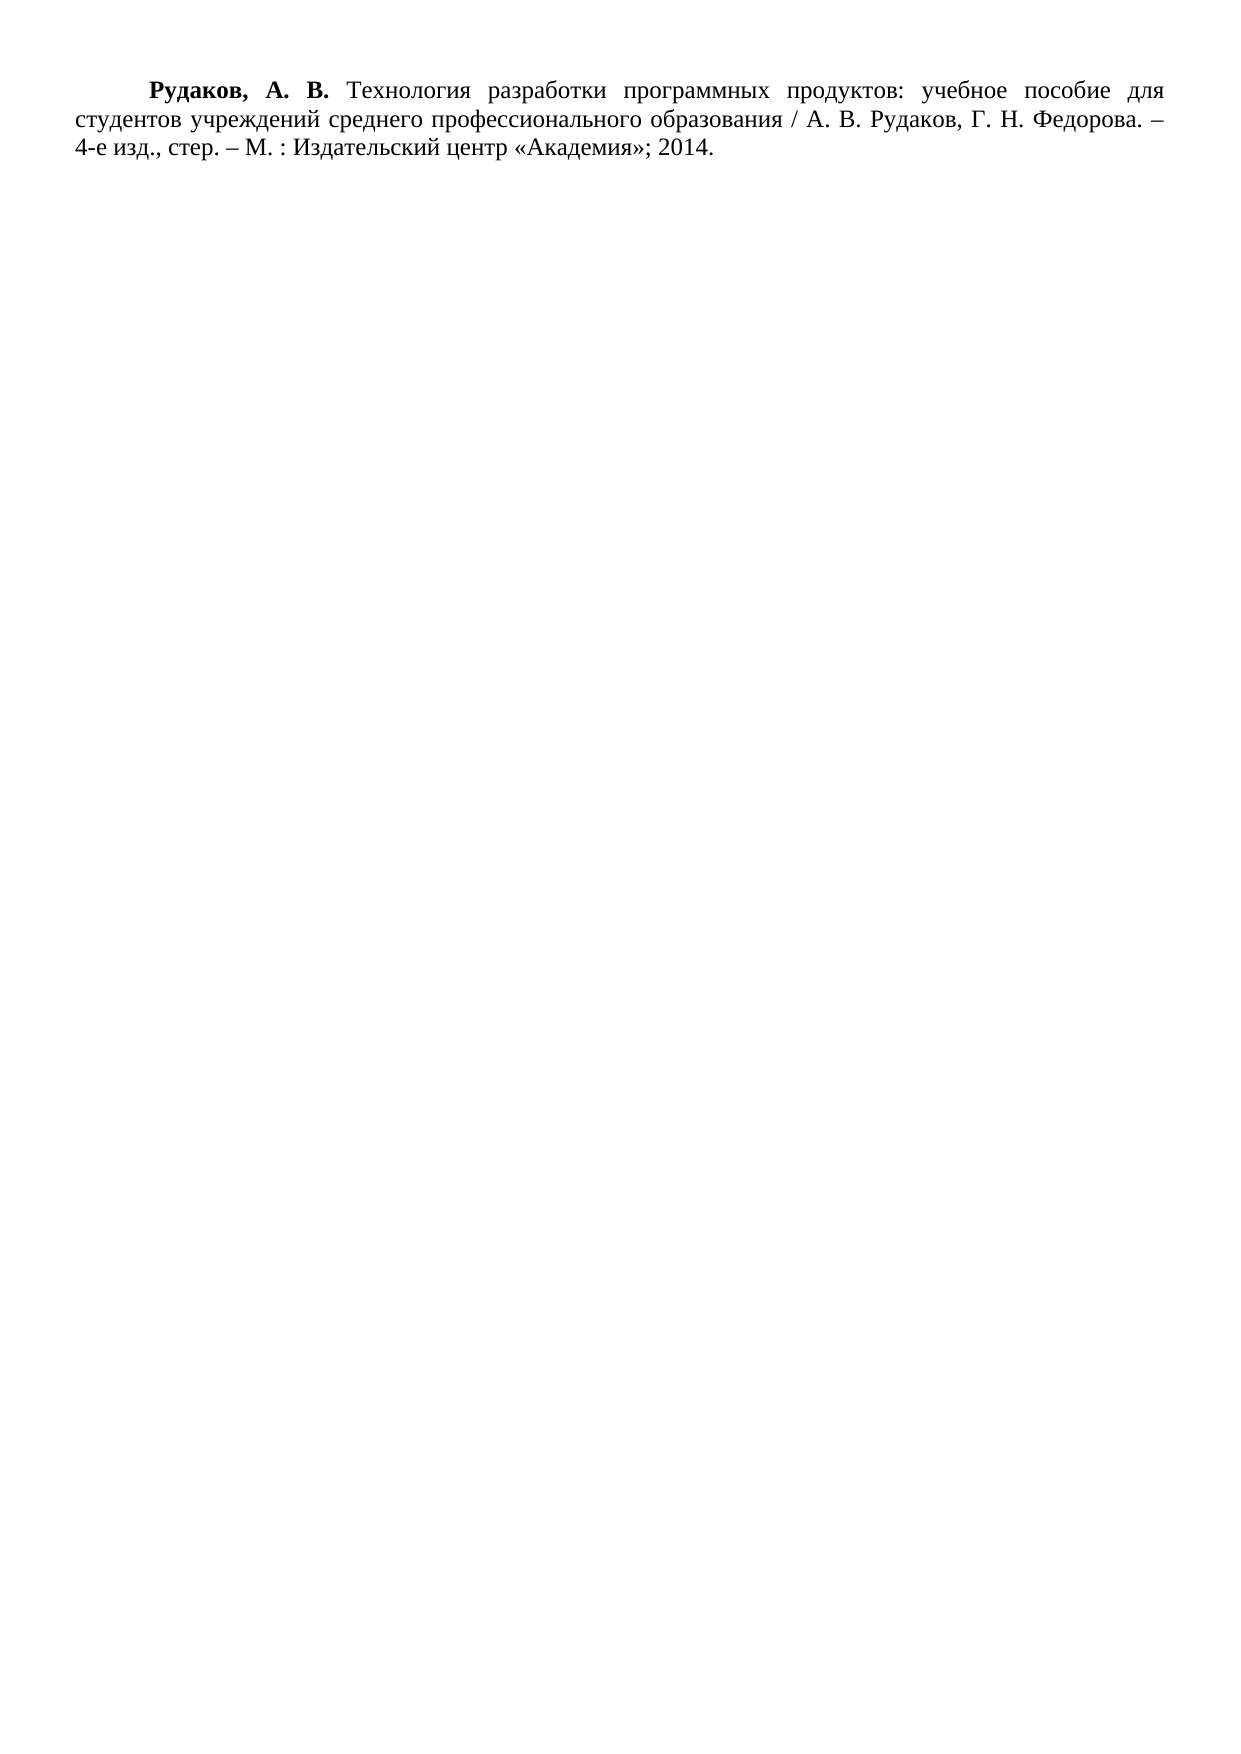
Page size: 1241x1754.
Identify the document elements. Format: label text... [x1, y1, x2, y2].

text Рудаков, А. В. Технология разработки программных продуктов: учебное пособие для студентов учреждений среднего профессионального образования / А. В. Рудаков, Г. Н. Федорова. – 4-е изд., стер. – М. : Издательский центр «Академия»; 2014. [75, 75, 1165, 161]
